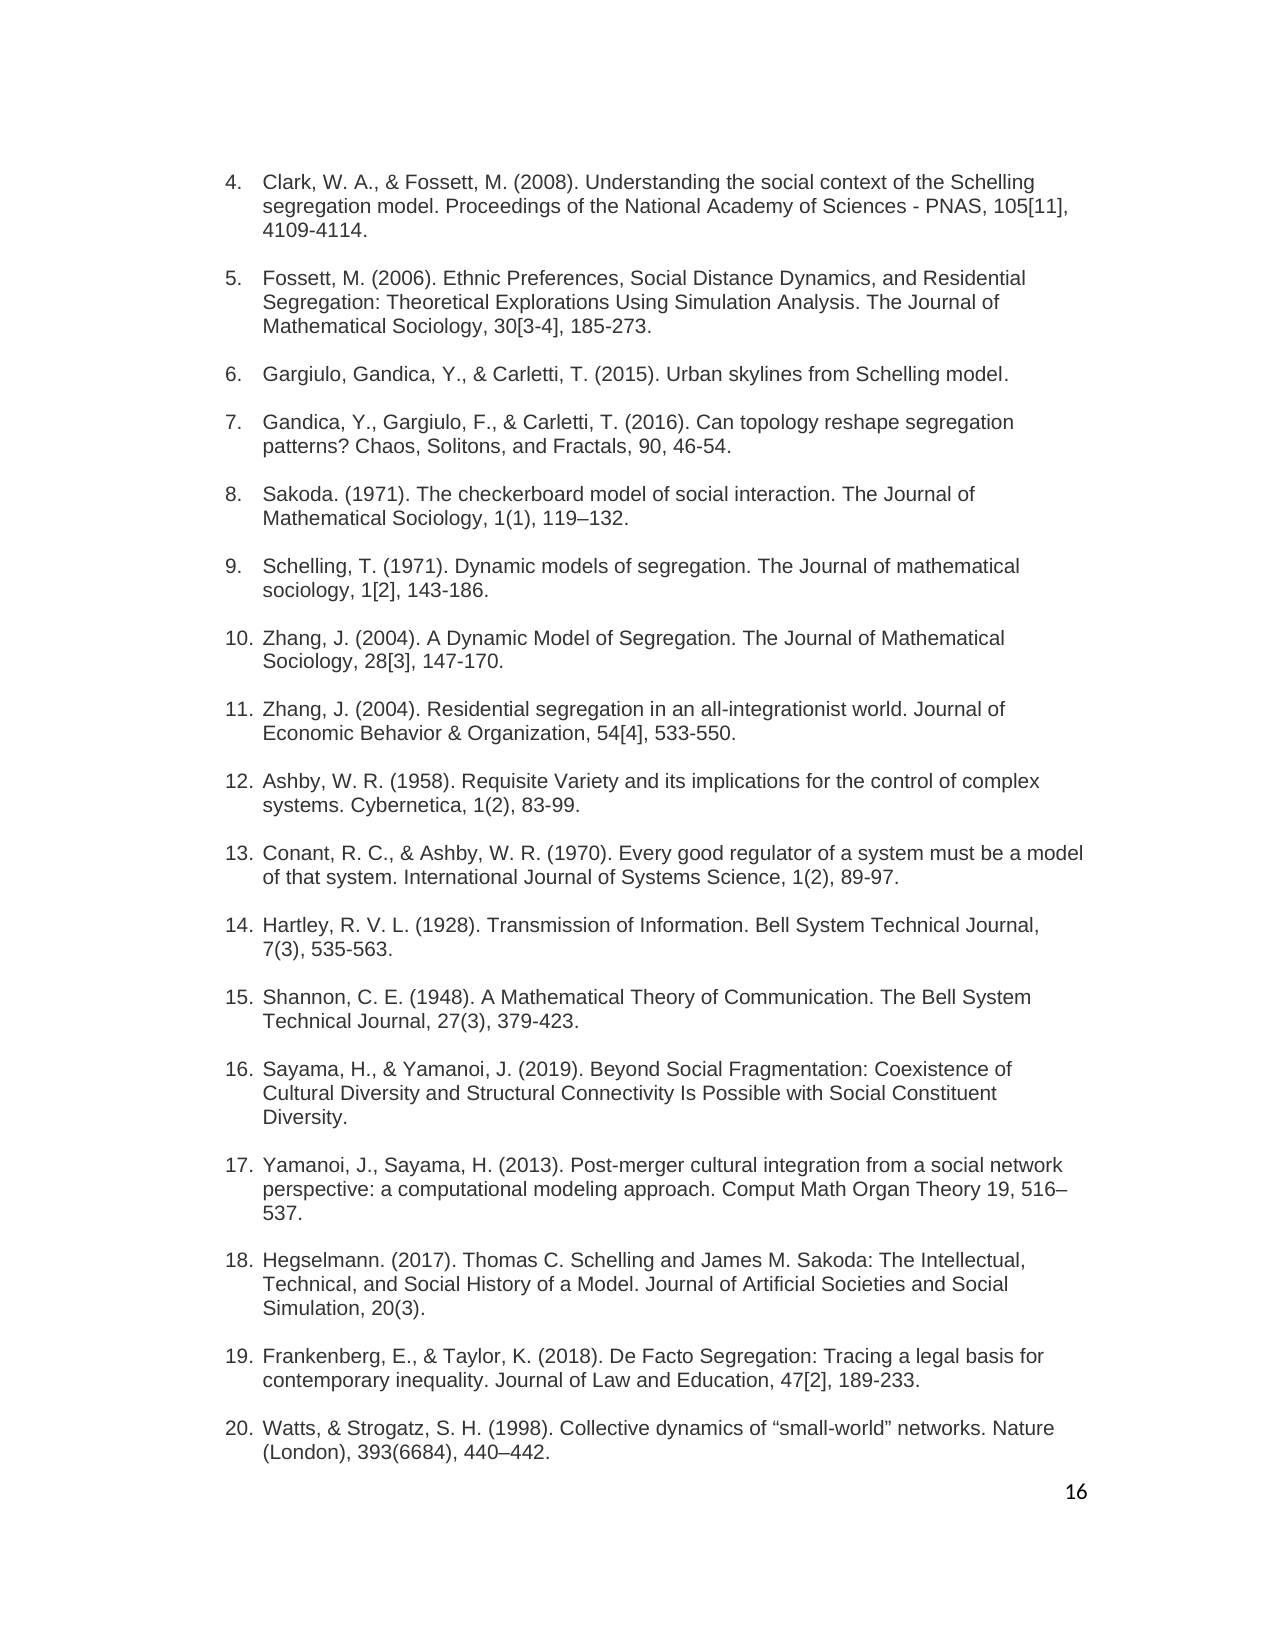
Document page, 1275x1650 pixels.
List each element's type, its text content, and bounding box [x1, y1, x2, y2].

list Ashby, W. R. (1958). Requisite Variety and its implications for the control of complex systems. Cybernetica, 1(2), 83-99. [225, 769, 1087, 817]
list Conant, R. C., & Ashby, W. R. (1970). Every good regulator of a system must be a model of that system. International Journal of Systems Science, 1(2), 89-97. [225, 841, 1087, 889]
list Zhang, J. (2004). Residential segregation in an all-integrationist world. Journal of Economic Behavior & Organization, 54[4], 533-550. [225, 697, 1087, 745]
list Hartley, R. V. L. (1928). Transmission of Information. Bell System Technical Journal, 7(3), 535-563. [225, 913, 1087, 961]
list Zhang, J. (2004). A Dynamic Model of Segregation. The Journal of Mathematical Sociology, 28[3], 147-170. [225, 625, 1087, 673]
list Sayama, H., & Yamanoi, J. (2019). Beyond Social Fragmentation: Coexistence of Cultural Diversity and Structural Connectivity Is Possible with Social Constituent Diversity. [225, 1057, 1087, 1128]
list Schelling, T. (1971). Dynamic models of segregation. The Journal of mathematical sociology, 1[2], 143-186. [225, 553, 1087, 601]
list Watts, & Strogatz, S. H. (1998). Collective dynamics of “small-world” networks. Nature (London), 393(6684), 440–442. [225, 1416, 1087, 1464]
list Clark, W. A., & Fossett, M. (2008). Understanding the social context of the Schelling segregation model. Proceedings of the National Academy of Sciences - PNAS, 105[11], 4109-4114. [225, 170, 1087, 242]
list Fossett, M. (2006). Ethnic Preferences, Social Distance Dynamics, and Residential Segregation: Theoretical Explorations Using Simulation Analysis. The Journal of Mathematical Sociology, 30[3-4], 185-273. [225, 266, 1087, 338]
list Gandica, Y., Gargiulo, F., & Carletti, T. (2016). Can topology reshape segregation patterns? Chaos, Solitons, and Fractals, 90, 46-54. [225, 410, 1087, 458]
list Hegselmann. (2017). Thomas C. Schelling and James M. Sakoda: The Intellectual, Technical, and Social History of a Model. Journal of Artificial Societies and Social Simulation, 20(3). [225, 1248, 1087, 1320]
list Gargiulo, Gandica, Y., & Carletti, T. (2015). Urban skylines from Schelling model. [225, 362, 1087, 386]
list Frankenberg, E., & Taylor, K. (2018). De Facto Segregation: Tracing a legal basis for contemporary inequality. Journal of Law and Education, 47[2], 189-233. [225, 1344, 1087, 1392]
list Yamanoi, J., Sayama, H. (2013). Post-merger cultural integration from a social network perspective: a computational modeling approach. Comput Math Organ Theory 19, 516–537. [225, 1152, 1087, 1224]
list Sakoda. (1971). The checkerboard model of social interaction. The Journal of Mathematical Sociology, 1(1), 119–132. [225, 482, 1087, 529]
list Shannon, C. E. (1948). A Mathematical Theory of Communication. The Bell System Technical Journal, 27(3), 379-423. [225, 985, 1087, 1033]
